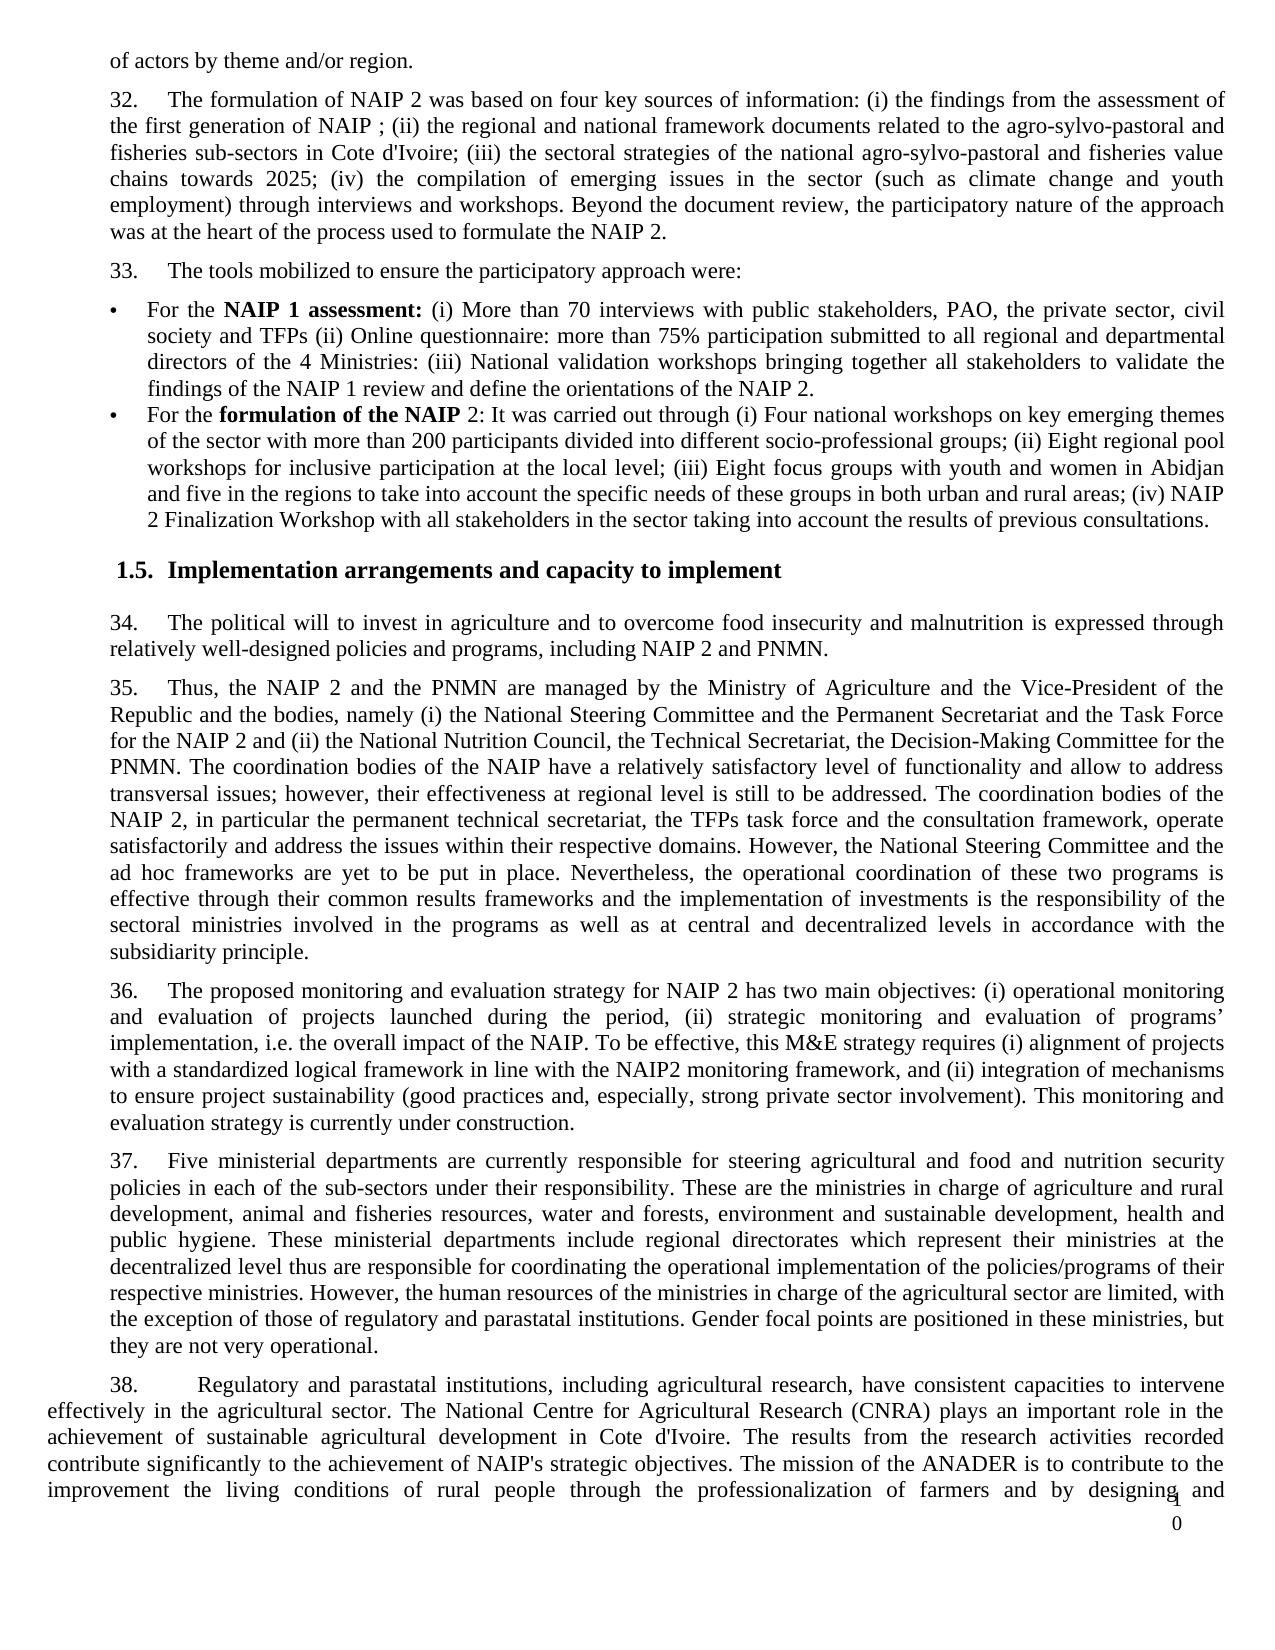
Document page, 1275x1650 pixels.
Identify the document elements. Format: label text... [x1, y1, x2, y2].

list The proposed monitoring and evaluation strategy for NAIP 2 has two main objectives: (i) operational monitoring and evaluation of projects launched during the period, (ii) strategic monitoring and evaluation of programs’ implementation, i.e. the overall impact of the NAIP. To be effective, this M&E strategy requires (i) alignment of projects with a standardized logical framework in line with the NAIP2 monitoring framework, and (ii) integration of mechanisms to ensure project sustainability (good practices and, especially, strong private sector involvement). This monitoring and evaluation strategy is currently under construction. [109, 977, 1227, 1135]
list For the formulation of the NAIP 2: It was carried out through (i) Four national workshops on key emerging themes of the sector with more than 200 participants divided into different socio-professional groups; (ii) Eight regional pool workshops for inclusive participation at the local level; (iii) Eight focus groups with youth and women in Abidjan and five in the regions to take into account the specific needs of these groups in both urban and rural areas; (iv) NAIP 2 Finalization Workshop with all stakeholders in the sector taking into account the results of previous consultations. [109, 401, 1227, 533]
list The political will to invest in agriculture and to overcome food insecurity and malnutrition is expressed through relatively well-designed policies and programs, including NAIP 2 and PNMN. [109, 609, 1227, 662]
list The formulation of NAIP 2 was based on four key sources of information: (i) the findings from the assessment of the first generation of NAIP ; (ii) the regional and national framework documents related to the agro-sylvo-pastoral and fisheries sub-sectors in Cote d'Ivoire; (iii) the sectoral strategies of the national agro-sylvo-pastoral and fisheries value chains towards 2025; (iv) the compilation of emerging issues in the sector (such as climate change and youth employment) through interviews and workshops. Beyond the document review, the participatory nature of the approach was at the heart of the process used to formulate the NAIP 2. [109, 86, 1227, 244]
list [47, 1371, 1227, 1502]
list For the NAIP 1 assessment: (i) More than 70 interviews with public stakeholders, PAO, the private sector, civil society and TFPs (ii) Online questionnaire: more than 75% participation submitted to all regional and departmental directors of the 4 Ministries: (iii) National validation workshops bringing together all stakeholders to validate the findings of the NAIP 1 review and define the orientations of the NAIP 2. [109, 296, 1227, 401]
list The tools mobilized to ensure the participatory approach were: [47, 257, 1227, 283]
list Five ministerial departments are currently responsible for steering agricultural and food and nutrition security policies in each of the sub-sectors under their responsibility. These are the ministries in charge of agriculture and rural development, animal and fisheries resources, water and forests, environment and sustainable development, health and public hygiene. These ministerial departments include regional directorates which represent their ministries at the decentralized level thus are responsible for coordinating the operational implementation of the policies/programs of their respective ministries. However, the human resources of the ministries in charge of the agricultural sector are limited, with the exception of those of regulatory and parastatal institutions. Gender focal points are positioned in these ministries, but they are not very operational. [109, 1147, 1227, 1358]
subtitle Implementation arrangements and capacity to implement [47, 558, 1227, 584]
list Thus, the NAIP 2 and the PNMN are managed by the Ministry of Agriculture and the Vice-President of the Republic and the bodies, namely (i) the National Steering Committee and the Permanent Secretariat and the Task Force for the NAIP 2 and (ii) the National Nutrition Council, the Technical Secretariat, the Decision-Making Committee for the PNMN. The coordination bodies of the NAIP have a relatively satisfactory level of functionality and allow to address transversal issues; however, their effectiveness at regional level is still to be addressed. The coordination bodies of the NAIP 2, in particular the permanent technical secretariat, the TFPs task force and the consultation framework, operate satisfactorily and address the issues within their respective domains. However, the National Steering Committee and the ad hoc frameworks are yet to be put in place. Nevertheless, the operational coordination of these two programs is effective through their common results frameworks and the implementation of investments is the responsibility of the sectoral ministries involved in the programs as well as at central and decentralized levels in accordance with the subsidiarity principle. [109, 674, 1227, 964]
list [109, 47, 1227, 74]
